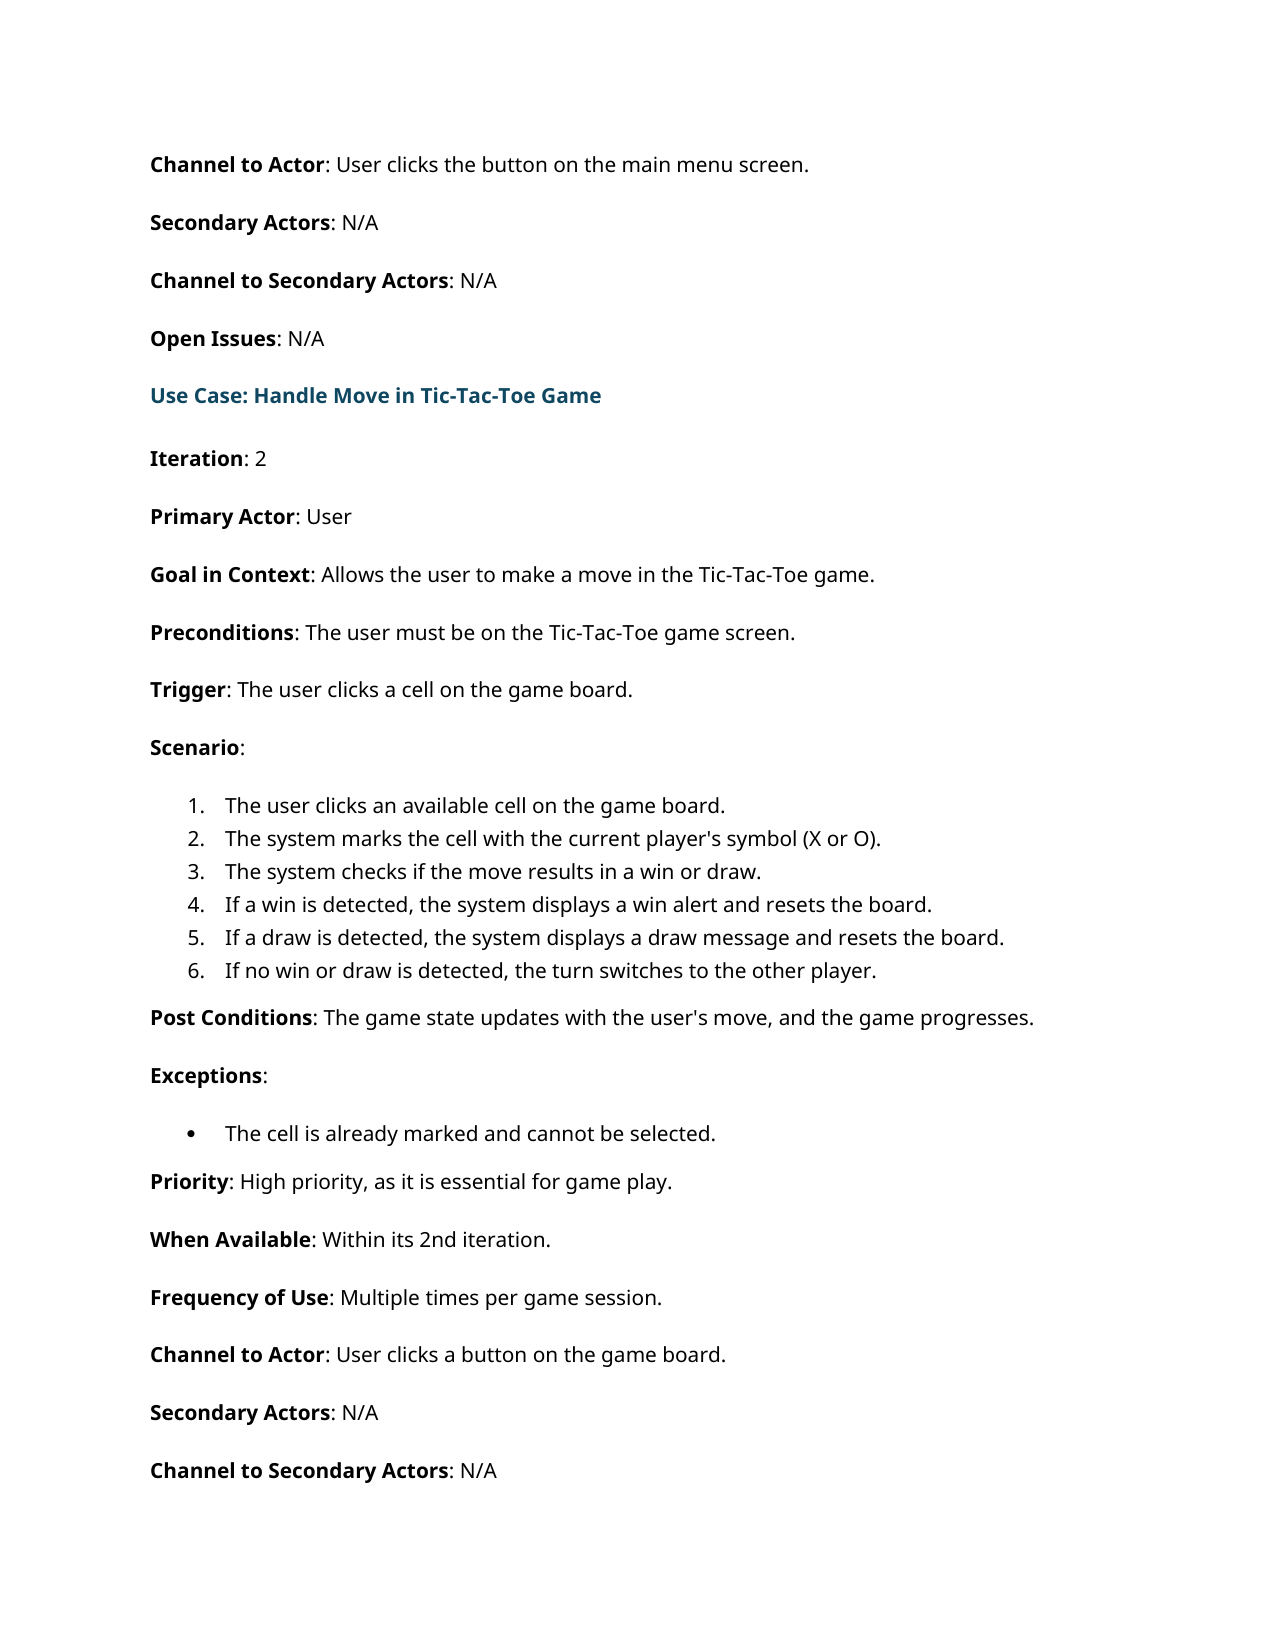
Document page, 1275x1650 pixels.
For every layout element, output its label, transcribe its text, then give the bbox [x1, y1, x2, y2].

list The system checks if the move results in a win or draw. [187, 857, 1125, 886]
text Iteration: 2 [150, 444, 1125, 472]
text Trigger: The user clicks a cell on the game board. [150, 676, 1125, 704]
list If a draw is detected, the system displays a draw message and resets the board. [187, 923, 1125, 951]
text Goal in Context: Allows the user to make a move in the Tic-Tac-Toe game. [150, 560, 1125, 588]
text Priority: High priority, as it is essential for game play. [150, 1167, 1125, 1195]
text When Available: Within its 2nd iteration. [150, 1225, 1125, 1253]
list If no win or draw is detected, the turn switches to the other player. [187, 956, 1125, 984]
text Preconditions: The user must be on the Tic-Tac-Toe game screen. [150, 618, 1125, 646]
list The system marks the cell with the current player's symbol (X or O). [187, 824, 1125, 853]
text Scenario: [150, 733, 1125, 762]
list The cell is already marked and cannot be selected. [187, 1119, 1125, 1148]
text Channel to Actor: User clicks a button on the game board. [150, 1341, 1125, 1369]
text Frequency of Use: Multiple times per game session. [150, 1283, 1125, 1311]
text Channel to Secondary Actors: N/A [150, 266, 1125, 294]
text Exceptions: [150, 1061, 1125, 1090]
text Secondary Actors: N/A [150, 208, 1125, 236]
subtitle Use Case: Handle Move in Tic-Tac-Toe Game [150, 382, 1125, 410]
text Open Issues: N/A [150, 324, 1125, 352]
text Channel to Secondary Actors: N/A [150, 1456, 1125, 1485]
text Channel to Actor: User clicks the button on the main menu screen. [150, 150, 1125, 178]
text Post Conditions: The game state updates with the user's move, and the game progresses. [150, 1003, 1125, 1032]
text Secondary Actors: N/A [150, 1398, 1125, 1427]
list If a win is detected, the system displays a win alert and resets the board. [187, 890, 1125, 918]
list The user clicks an available cell on the game board. [187, 791, 1125, 820]
text Primary Actor: User [150, 502, 1125, 530]
